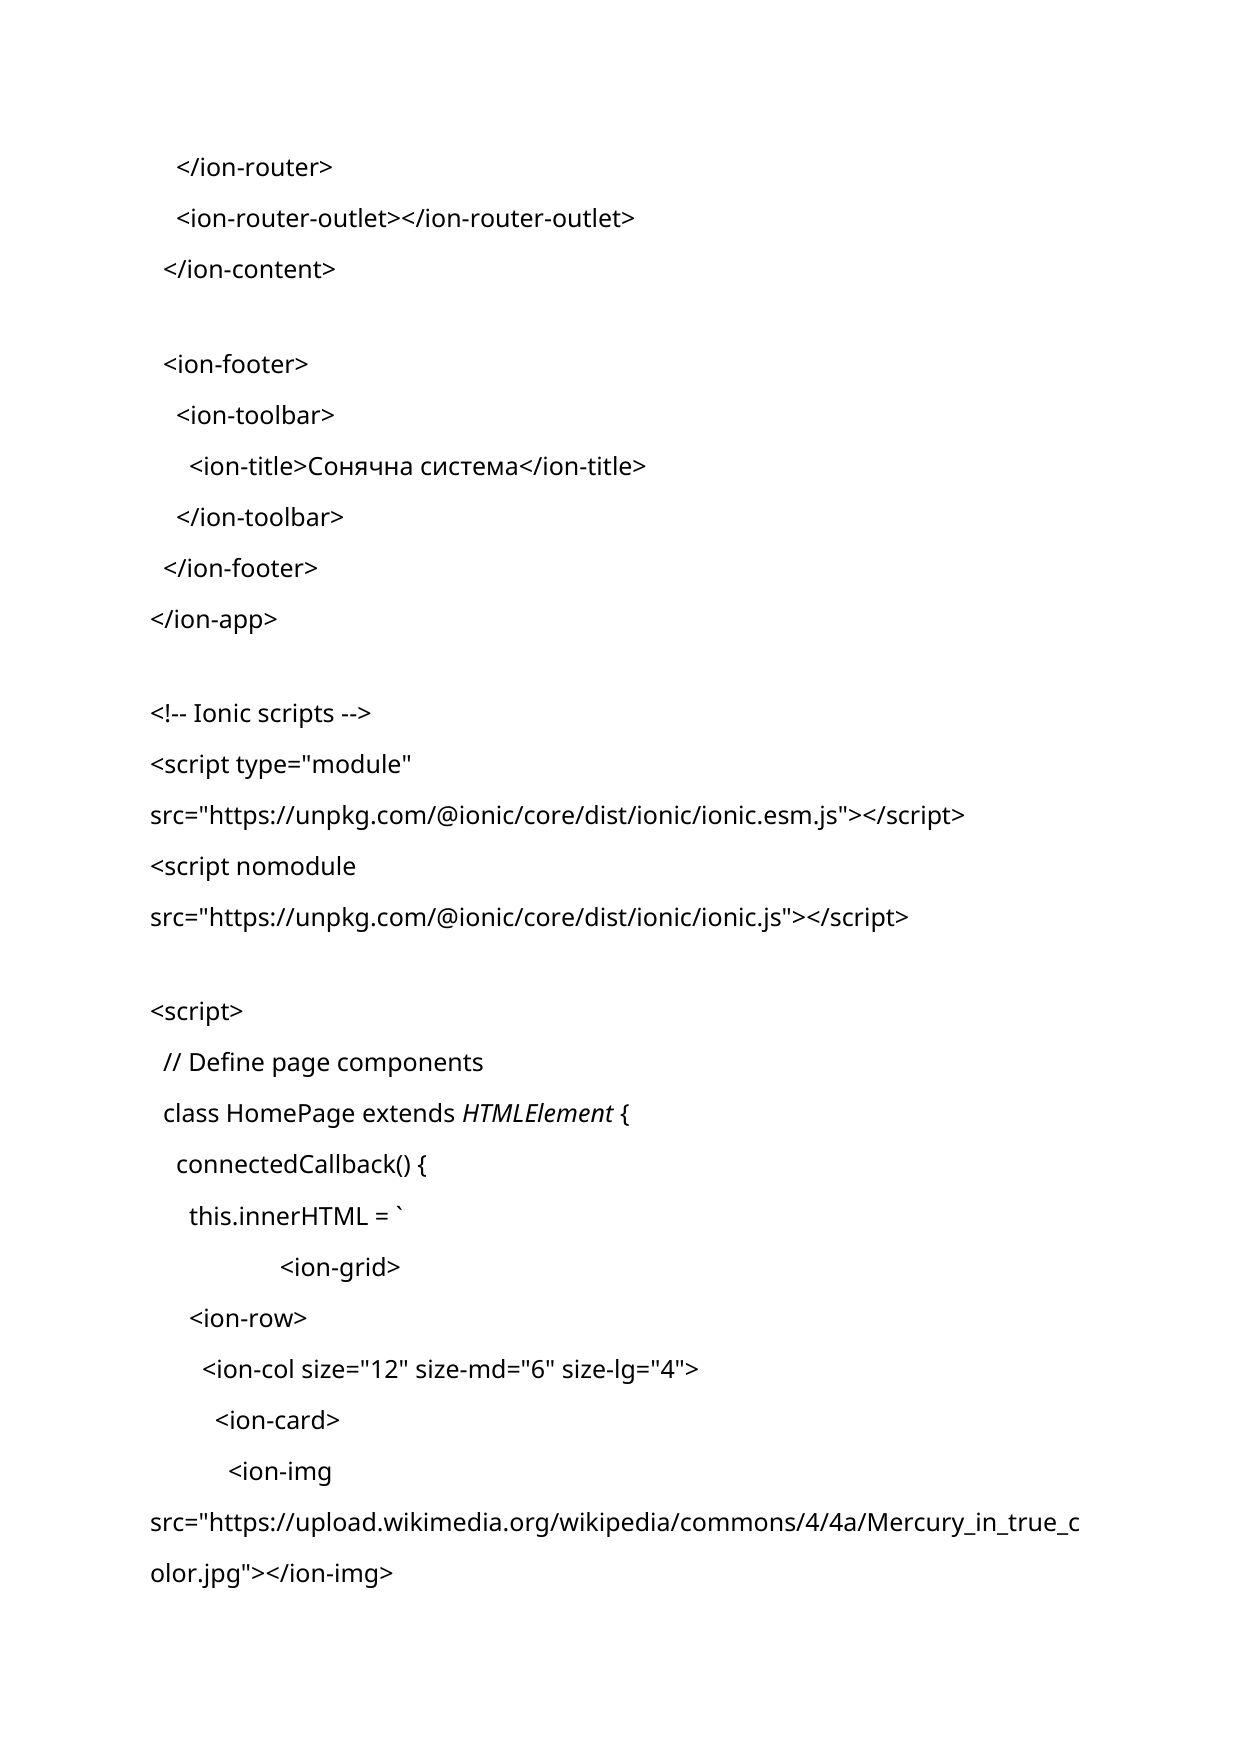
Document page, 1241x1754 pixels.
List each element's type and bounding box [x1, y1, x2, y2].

text [150, 150, 1090, 1589]
